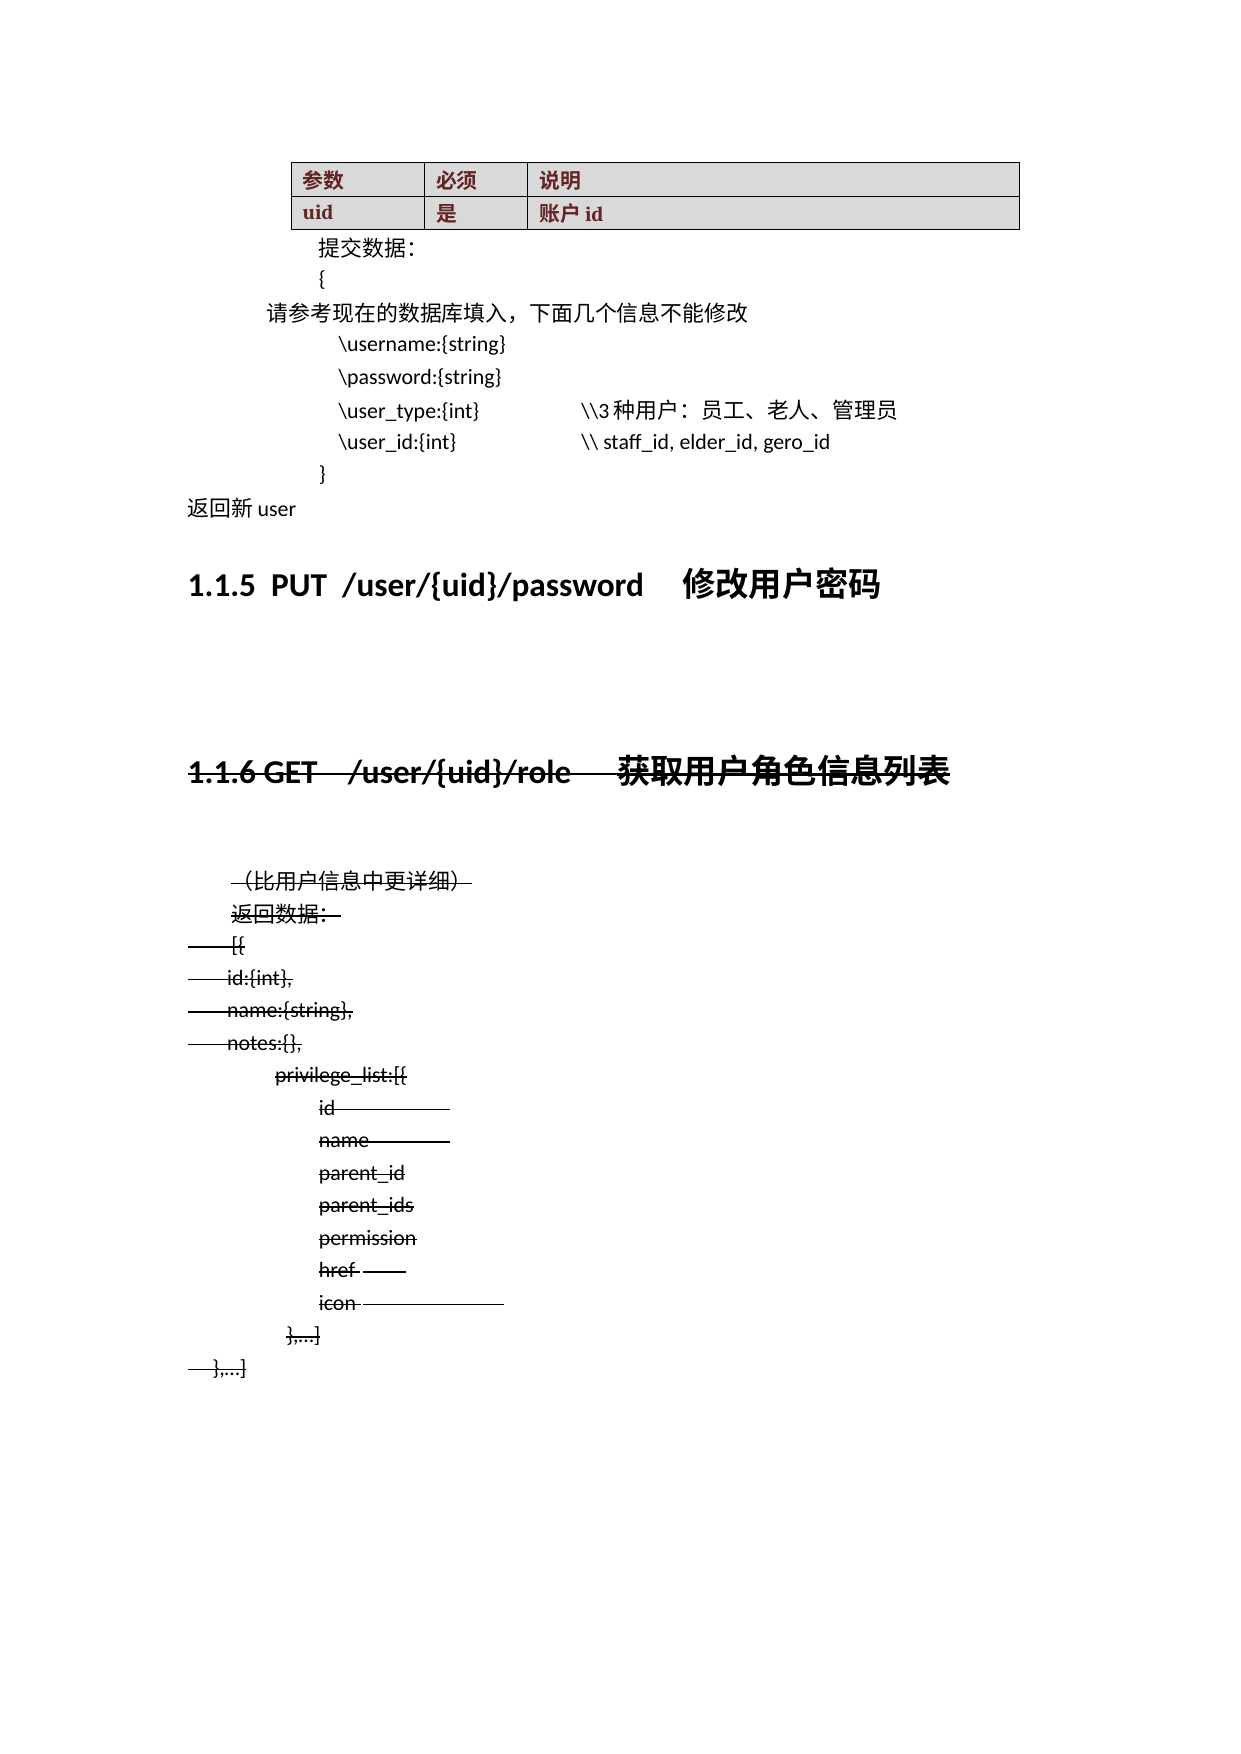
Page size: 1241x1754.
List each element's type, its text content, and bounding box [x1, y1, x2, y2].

table_cell uid [292, 197, 424, 229]
text 请参考现在的数据库填入，下面几个信息不能修改 [187, 295, 1053, 328]
table_header 说明 [528, 163, 1019, 196]
text \user_type:{int} \\3种用户：员工、老人、管理员 [187, 393, 1053, 425]
text 返回数据： [187, 896, 1053, 929]
table_header 参数 [292, 163, 424, 196]
text icon [187, 1286, 1053, 1319]
text \password:{string} [187, 360, 1053, 393]
subtitle 1.1.6 GET /user/{uid}/role 获取用户角色信息列表 [187, 736, 1053, 801]
text notes:{}, [187, 1026, 1053, 1059]
text name [187, 1124, 1053, 1156]
text { [187, 263, 1053, 295]
text parent_ids [187, 1189, 1053, 1221]
text },…] [187, 1319, 1053, 1351]
text \username:{string} [187, 328, 1053, 360]
text \user_id:{int} \\ staff_id, elder_id, gero_id [187, 425, 1053, 458]
text href [187, 1254, 1053, 1286]
subtitle 1.1.5 PUT /user/{uid}/password 修改用户密码 [187, 550, 1053, 615]
text （比用户信息中更详细） [187, 864, 1053, 896]
text 提交数据： [187, 230, 1053, 263]
text [{ [187, 929, 1053, 961]
text name:{string}, [187, 994, 1053, 1026]
text id:{int}, [187, 961, 1053, 994]
text privilege_list:[{ [187, 1059, 1053, 1091]
text } [187, 458, 1053, 490]
text parent_id [187, 1156, 1053, 1189]
table_header 必须 [425, 163, 527, 196]
text 返回新user [187, 490, 1053, 523]
table_cell 账户id [528, 197, 1019, 229]
text },…] [187, 1351, 1053, 1384]
text permission [187, 1221, 1053, 1254]
table_cell 是 [425, 197, 527, 229]
text id [187, 1091, 1053, 1124]
